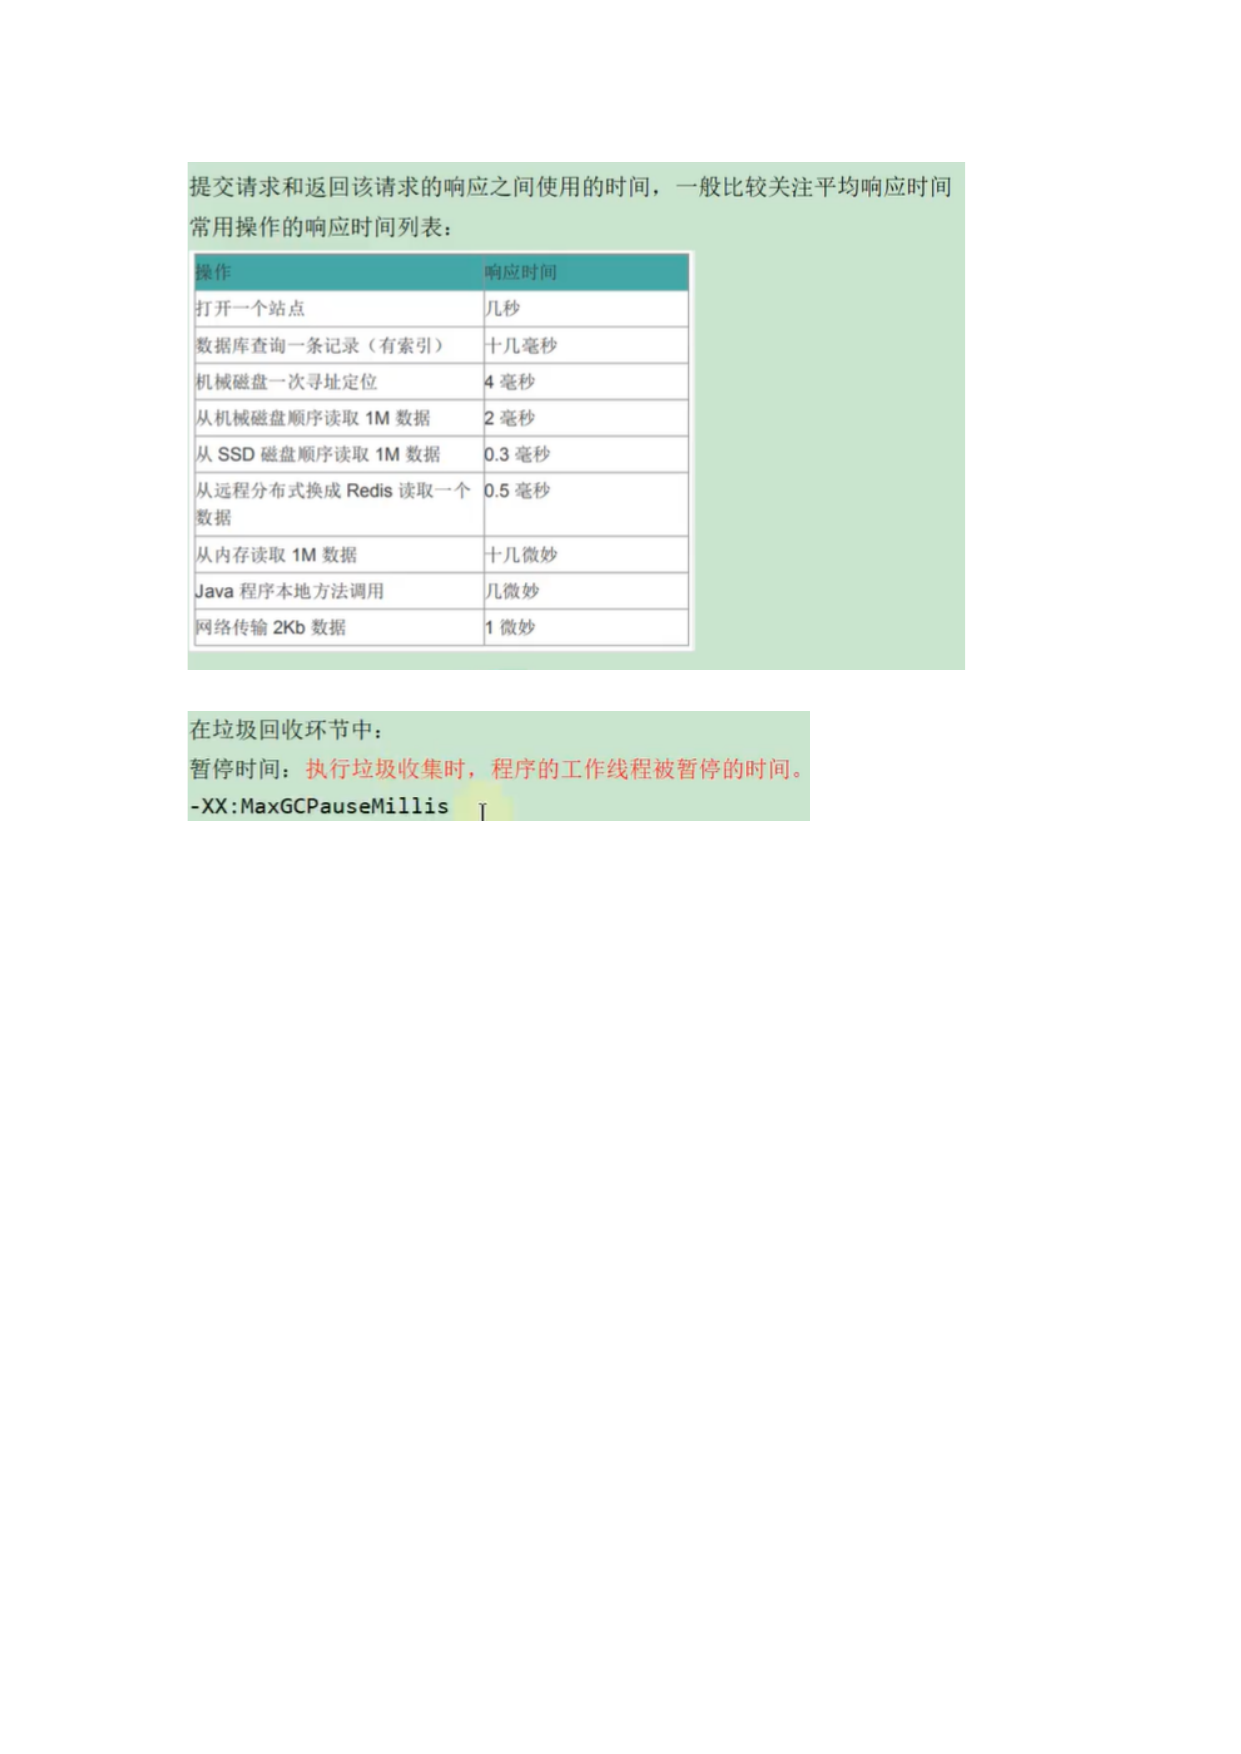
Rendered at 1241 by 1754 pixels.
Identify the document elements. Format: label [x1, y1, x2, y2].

picture [187, 711, 810, 821]
picture [187, 162, 966, 670]
